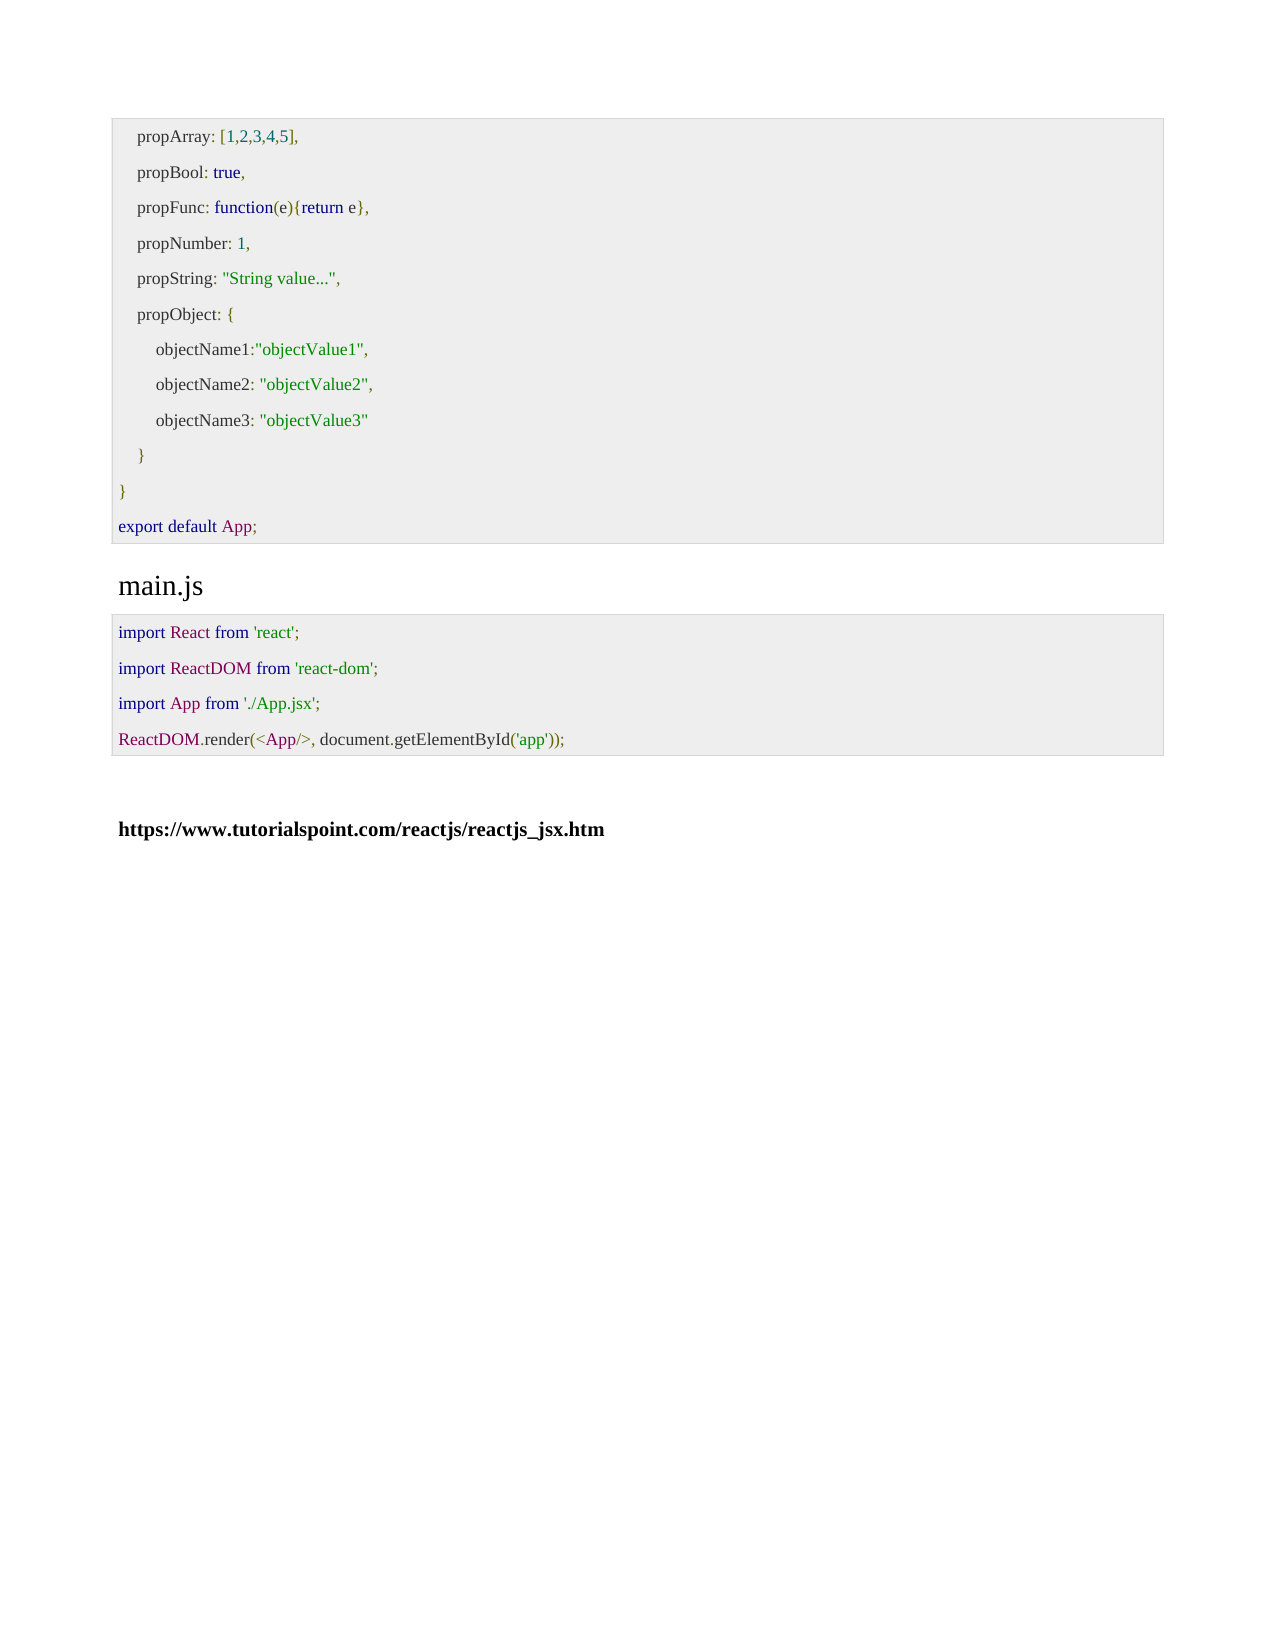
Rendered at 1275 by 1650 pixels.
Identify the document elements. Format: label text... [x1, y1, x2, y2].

text import React from 'react'; [113, 615, 1163, 643]
text import ReactDOM from 'react-dom'; [113, 649, 1163, 678]
text propObject: { [113, 295, 1163, 324]
text propBool: true, [113, 153, 1163, 182]
text } [113, 437, 1163, 465]
text } [113, 472, 1163, 501]
text ReactDOM.render(<App/>, document.getElementById('app')); [113, 720, 1163, 755]
text objectName1:"objectValue1", [113, 331, 1163, 359]
subtitle main.js [118, 568, 1157, 602]
text propString: "String value...", [113, 260, 1163, 288]
text propFunc: function(e){return e}, [113, 189, 1163, 217]
text objectName3: "objectValue3" [113, 401, 1163, 430]
text propNumber: 1, [113, 224, 1163, 253]
text objectName2: "objectValue2", [113, 366, 1163, 394]
text import App from './App.jsx'; [113, 685, 1163, 713]
text https://www.tutorialspoint.com/reactjs/reactjs_jsx.htm [118, 817, 1157, 841]
text propArray: [1,2,3,4,5], [113, 119, 1163, 147]
text export default App; [113, 508, 1163, 543]
